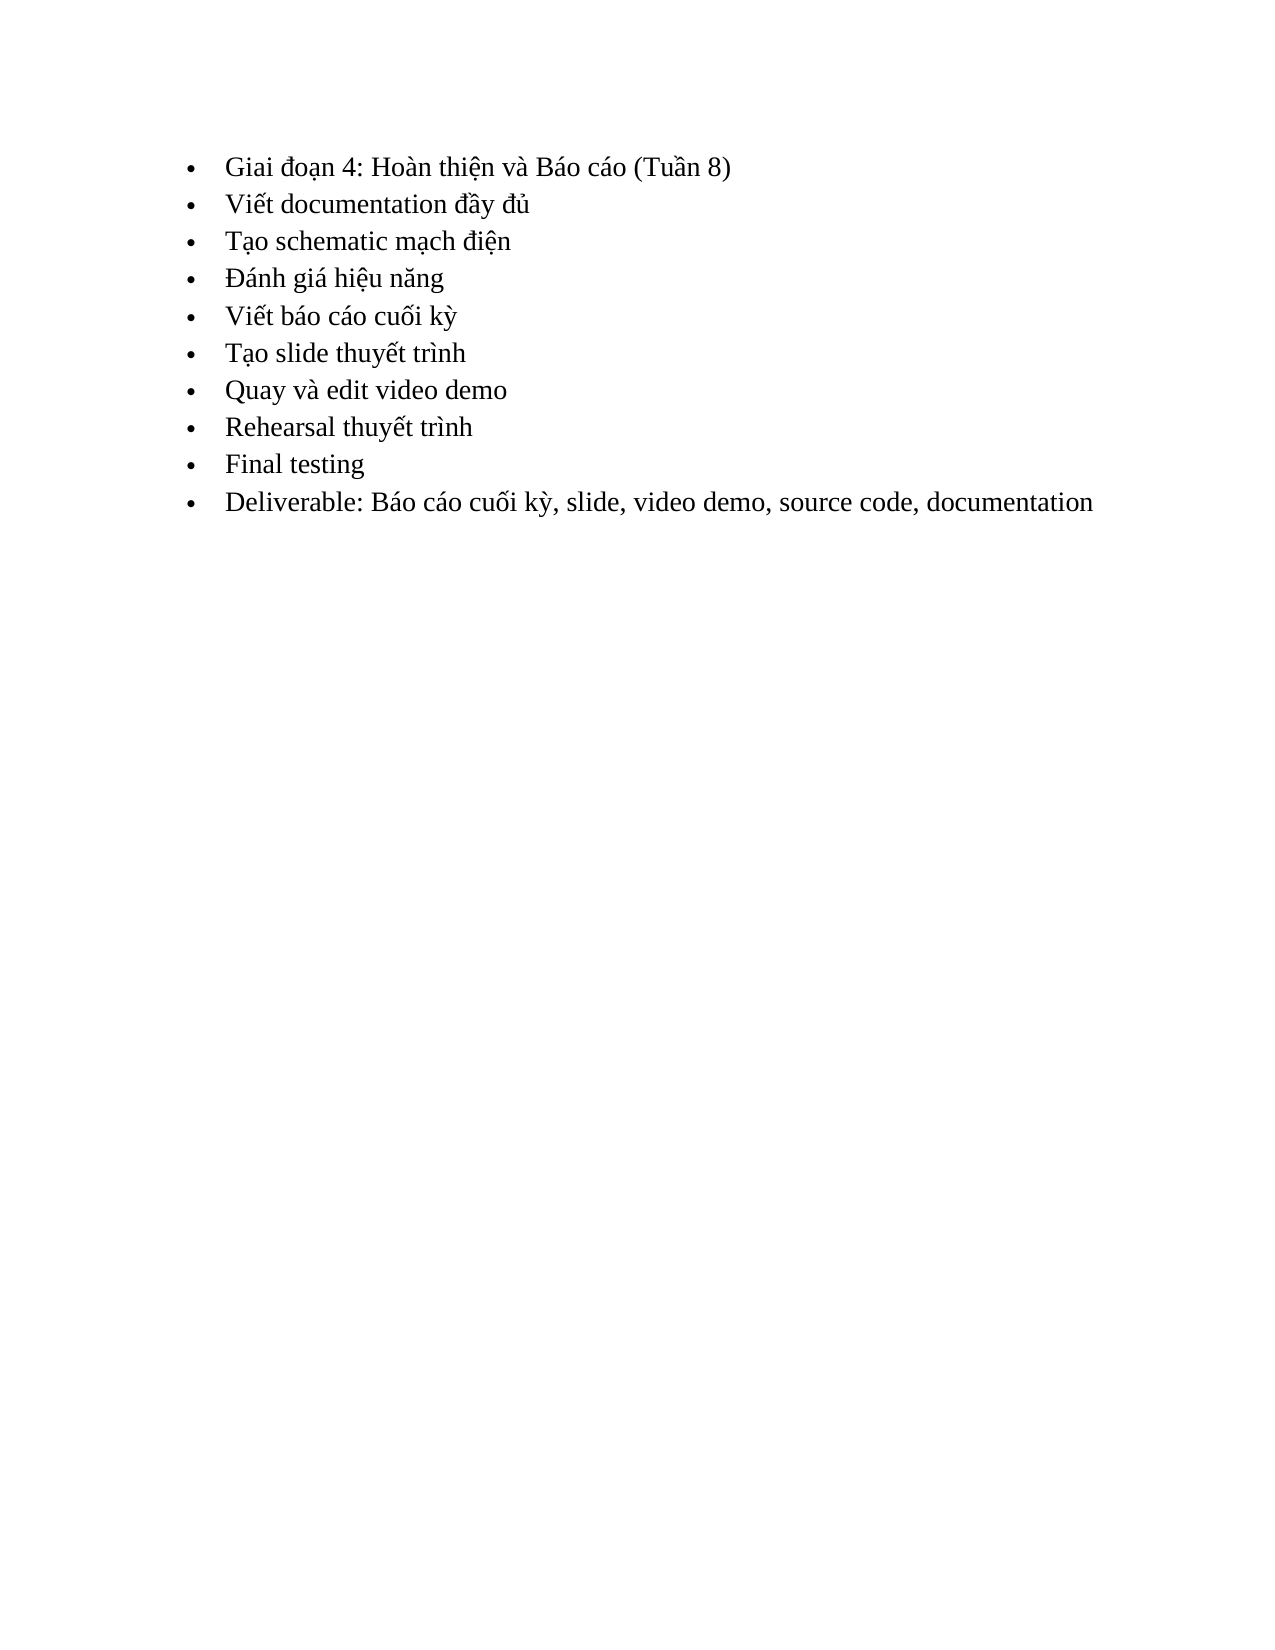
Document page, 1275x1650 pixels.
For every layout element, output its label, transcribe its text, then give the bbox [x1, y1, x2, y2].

list Viết documentation đầy đủ [187, 187, 1125, 219]
list Quay và edit video demo [187, 373, 1125, 406]
list Tạo schematic mạch điện [187, 224, 1125, 257]
list Rehearsal thuyết trình [187, 410, 1125, 443]
list Deliverable: Báo cáo cuối kỳ, slide, video demo, source code, documentation [187, 485, 1125, 517]
list Viết báo cáo cuối kỳ [187, 299, 1125, 331]
list Giai đoạn 4: Hoàn thiện và Báo cáo (Tuần 8) [187, 150, 1125, 182]
list Đánh giá hiệu năng [187, 262, 1125, 294]
list Final testing [187, 447, 1125, 480]
list Tạo slide thuyết trình [187, 336, 1125, 368]
